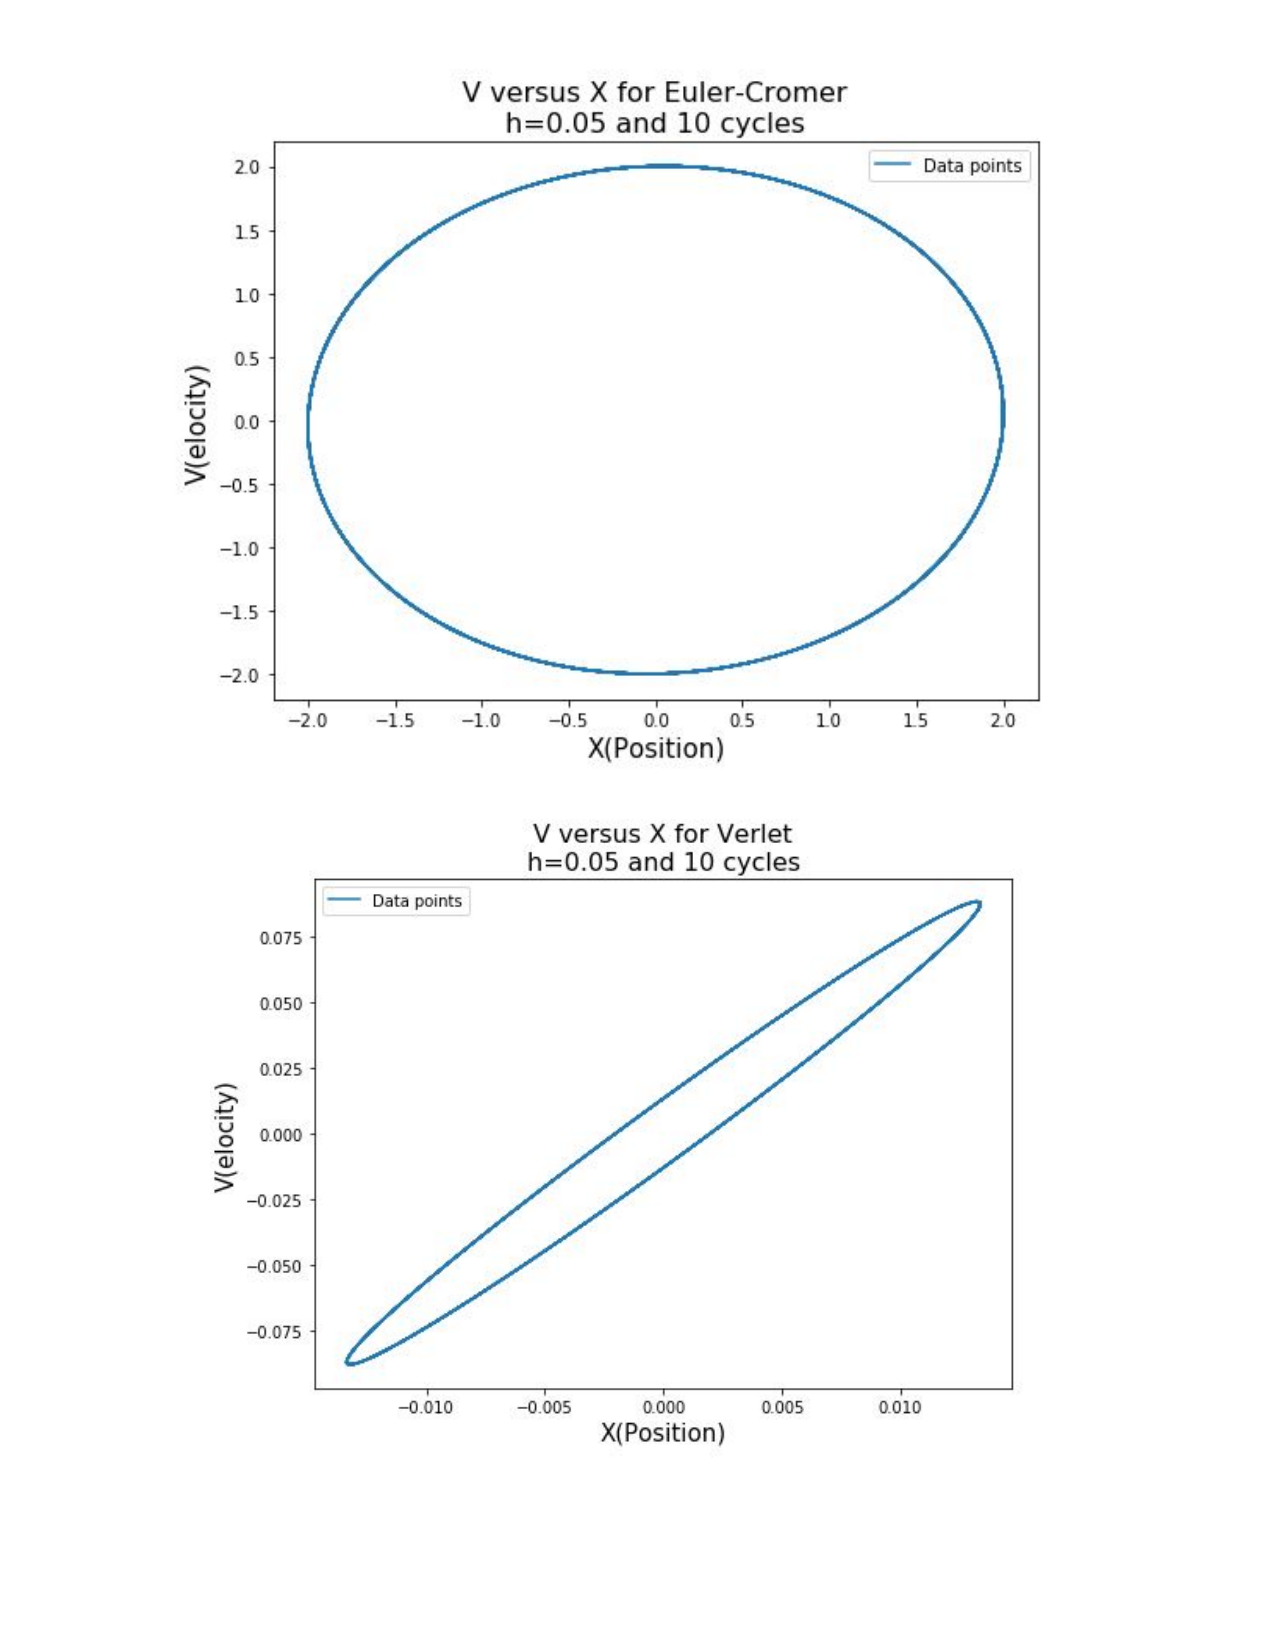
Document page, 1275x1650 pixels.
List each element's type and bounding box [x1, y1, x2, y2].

picture [210, 807, 1065, 1459]
picture [149, 56, 1126, 789]
